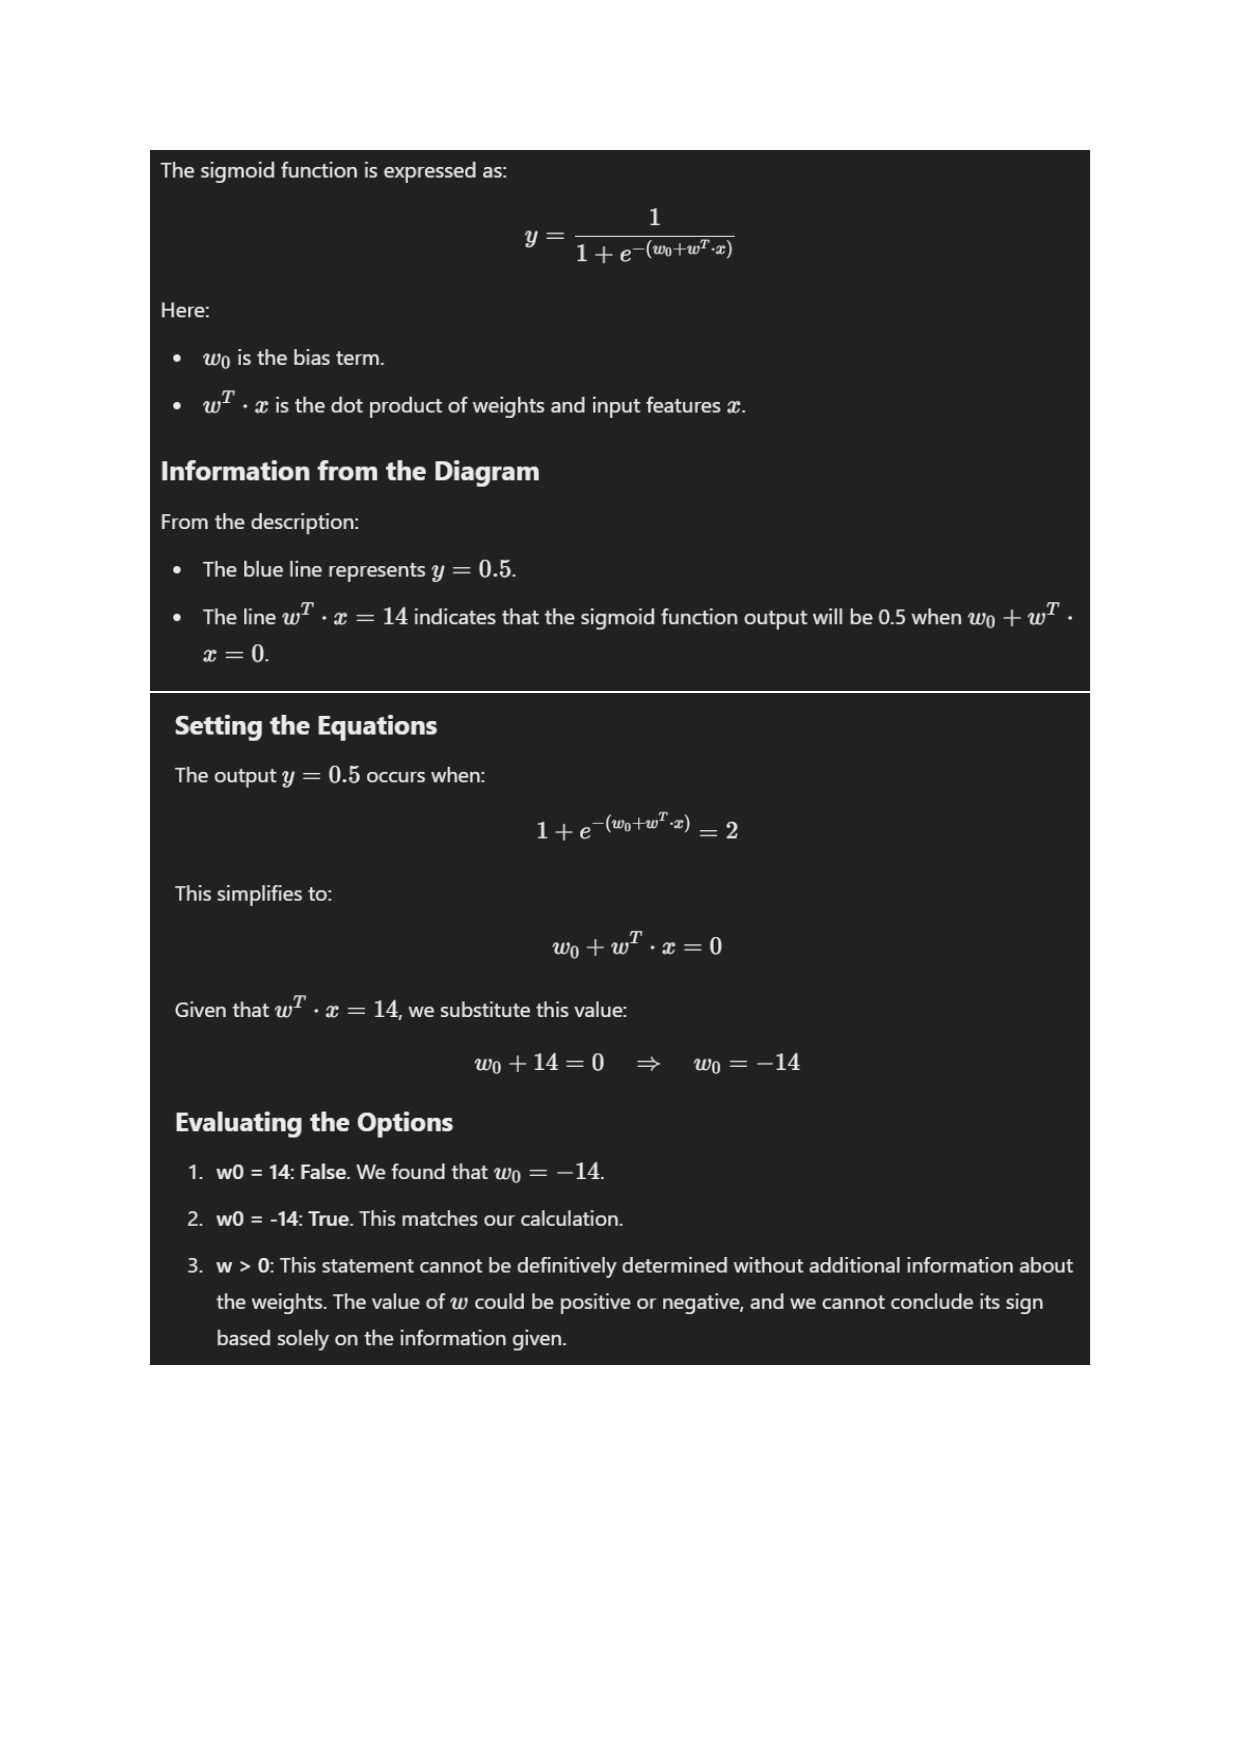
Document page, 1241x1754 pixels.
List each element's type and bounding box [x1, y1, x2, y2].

picture [150, 150, 1091, 691]
picture [150, 693, 1091, 1365]
